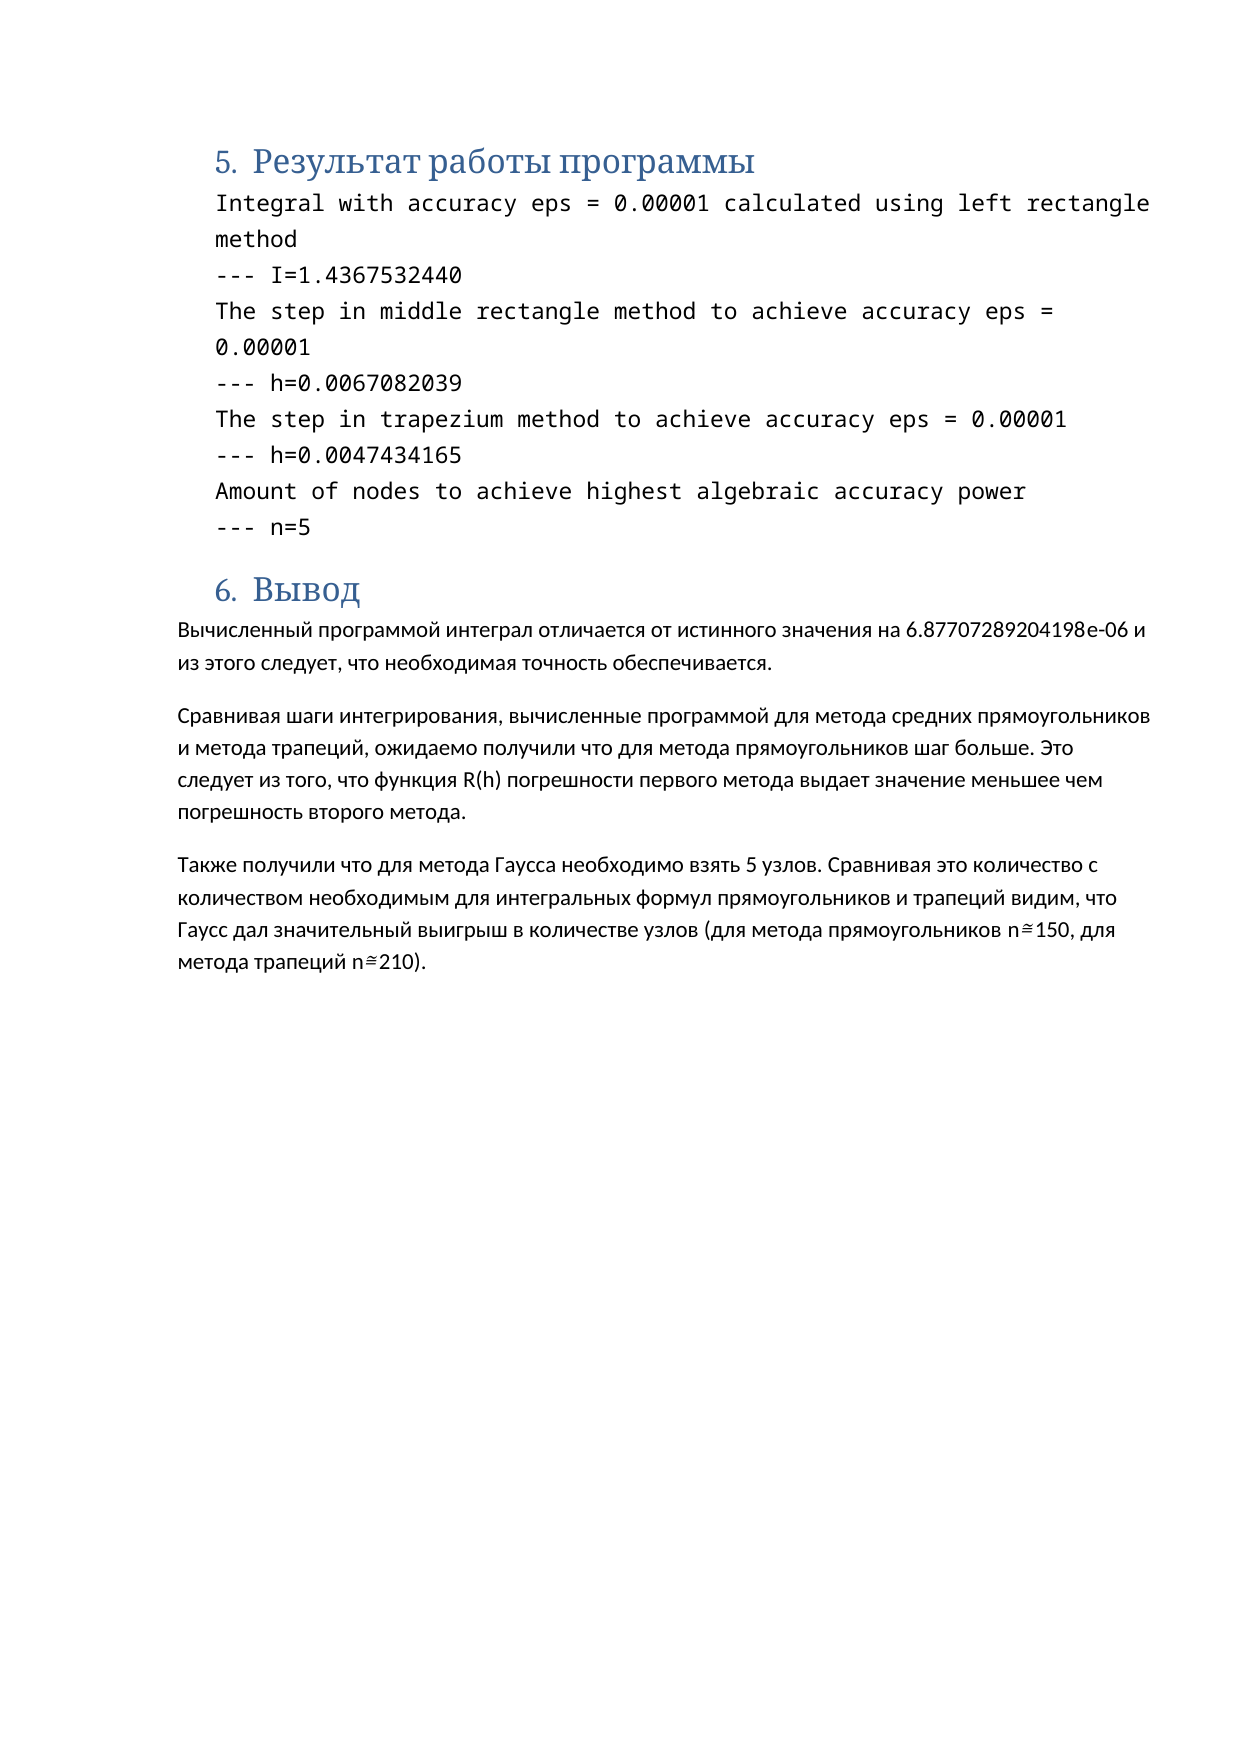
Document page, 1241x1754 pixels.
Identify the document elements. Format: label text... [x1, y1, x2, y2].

text --- h=0.0067082039 [215, 367, 1152, 398]
text --- I=1.4367532440 [215, 259, 1152, 290]
text Также получили что для метода Гаусса необходимо взять 5 узлов. Сравнивая это количество с количеством необходимым для интегральных формул прямоугольников и трапеций видим, что Гаусс дал значительный выигрыш в количестве узлов (для метода прямоугольников n150, для метода трапеций n210). [177, 850, 1152, 975]
text Integral with accuracy eps = 0.00001 calculated using left rectangle method [215, 187, 1152, 254]
text --- n=5 [215, 511, 1152, 542]
text The step in trapezium method to achieve accuracy eps = 0.00001 [215, 403, 1152, 434]
subtitle Результат работы программы [215, 143, 1152, 181]
text --- h=0.0047434165 [215, 439, 1152, 470]
subtitle Вывод [215, 572, 1152, 610]
text Сравнивая шаги интегрирования, вычисленные программой для метода средних прямоугольников и метода трапеций, ожидаемо получили что для метода прямоугольников шаг больше. Это следует из того, что функция R(h) погрешности первого метода выдает значение меньшее чем погрешность второго метода. [177, 701, 1152, 825]
text Amount of nodes to achieve highest algebraic accuracy power [215, 475, 1152, 506]
text Вычисленный программой интеграл отличается от истинного значения на 6.87707289204198e-06 и из этого следует, что необходимая точность обеспечивается. [177, 616, 1152, 676]
text The step in middle rectangle method to achieve accuracy eps = 0.00001 [215, 295, 1152, 362]
